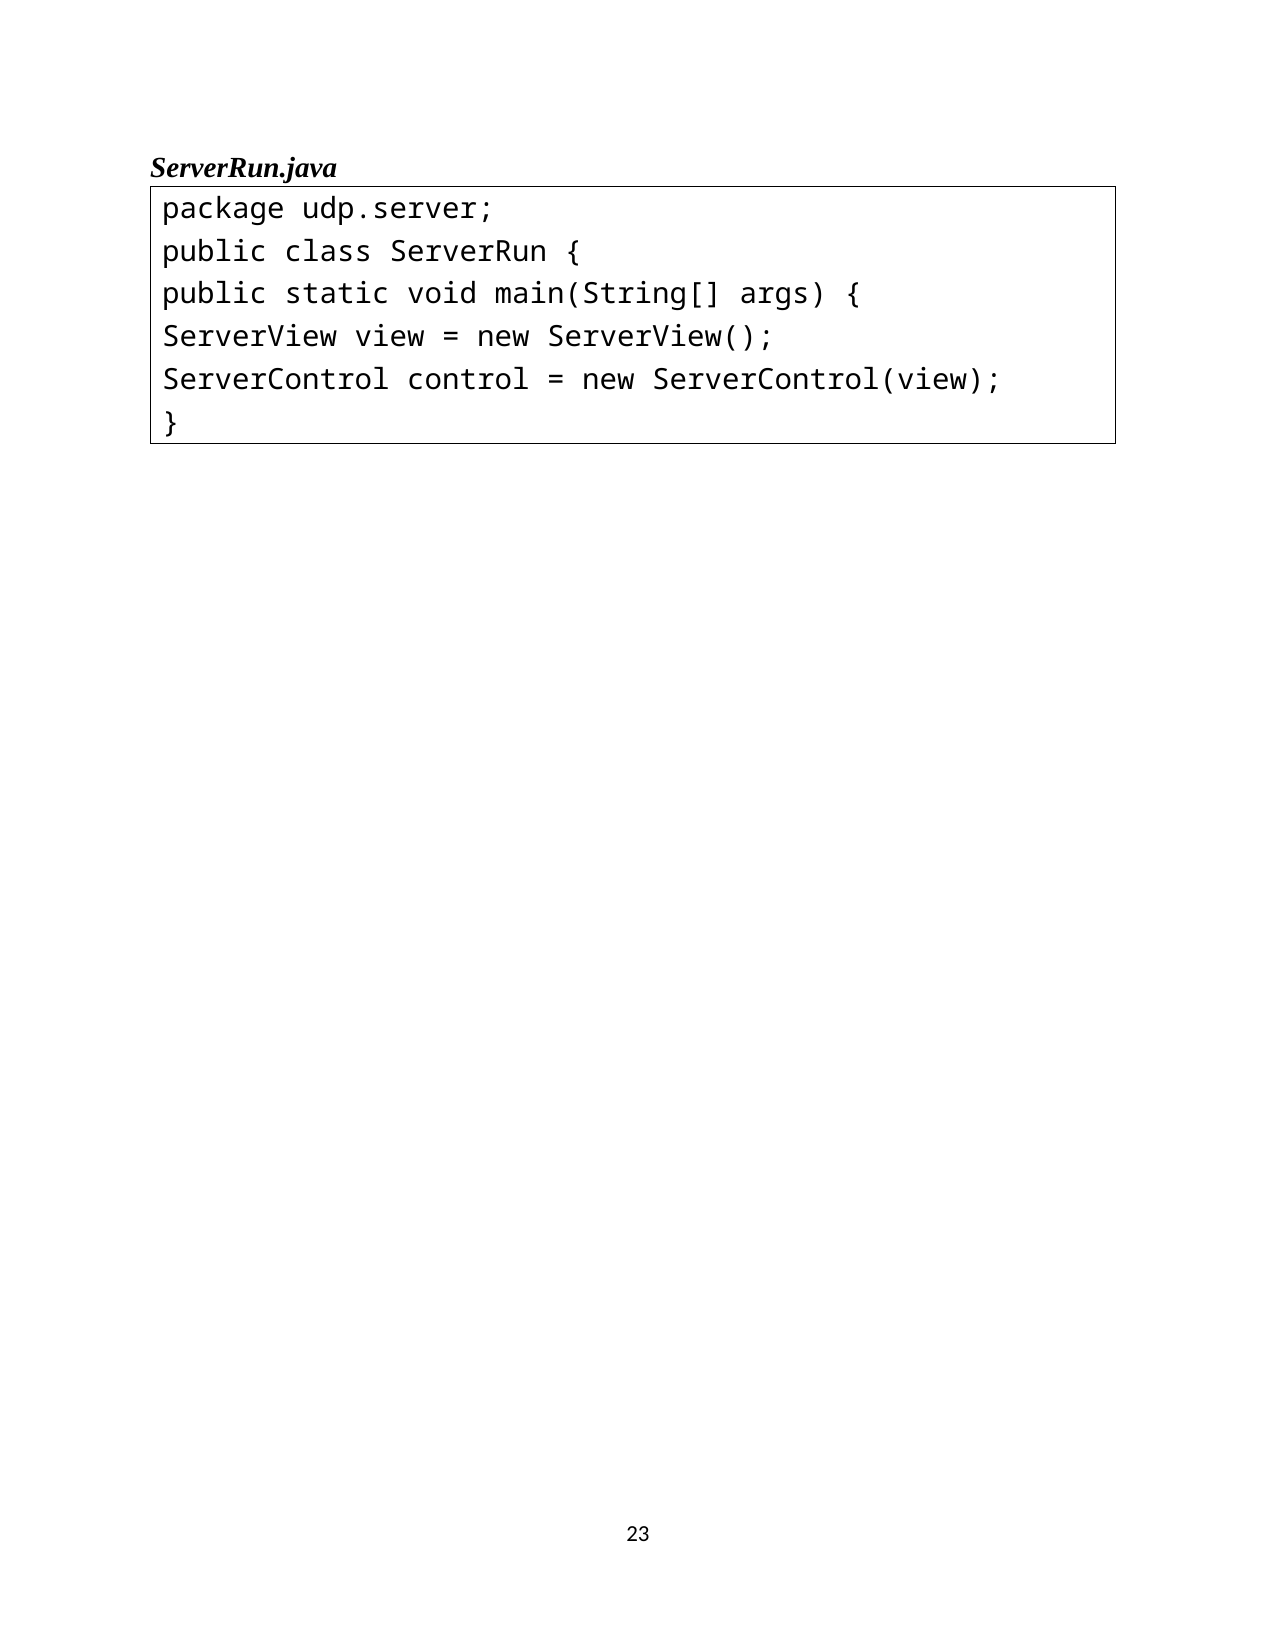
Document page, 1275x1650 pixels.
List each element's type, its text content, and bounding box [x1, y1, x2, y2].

text ServerRun.java [150, 150, 1125, 183]
table_header package udp.server; public class ServerRun { public static void main(String[] args) { ServerView view = new ServerView(); ServerControl control = new ServerControl(view); } [151, 187, 1115, 443]
